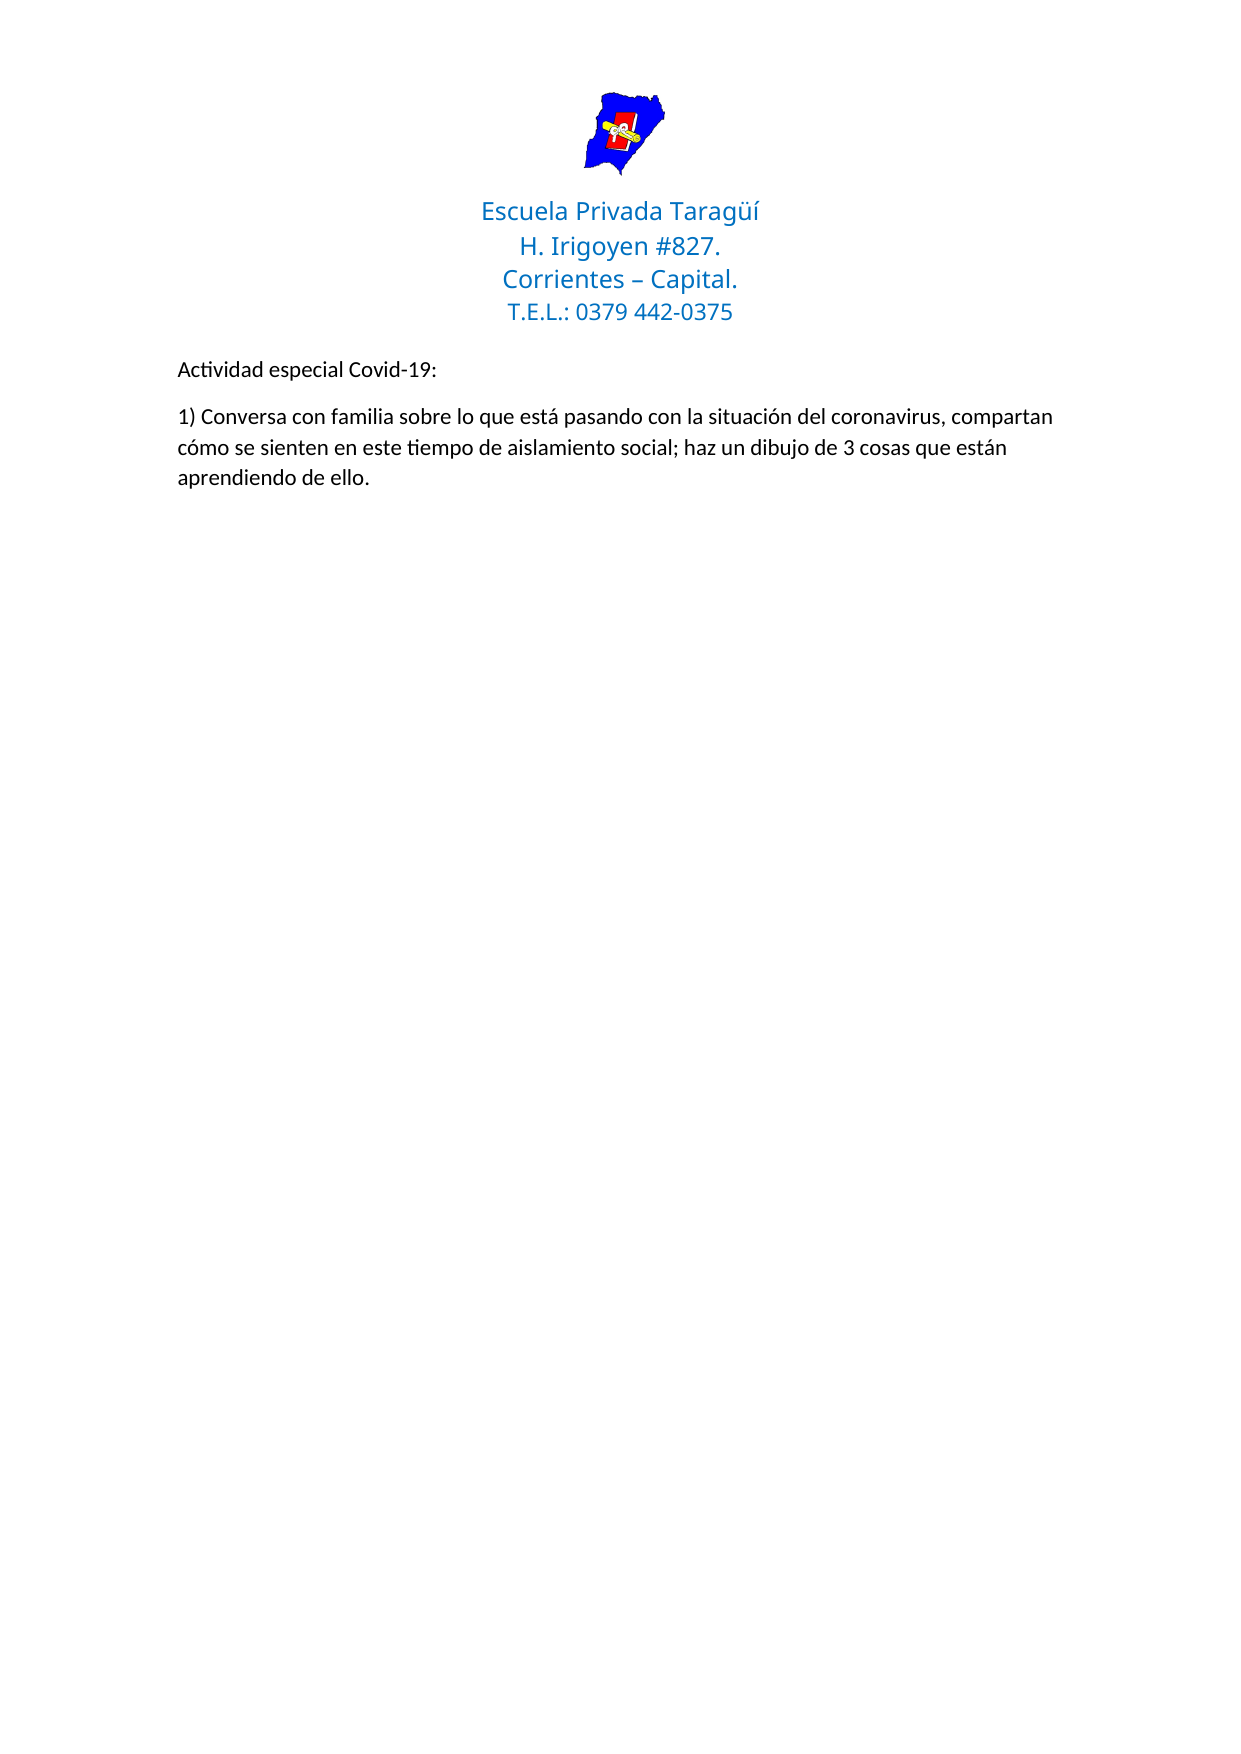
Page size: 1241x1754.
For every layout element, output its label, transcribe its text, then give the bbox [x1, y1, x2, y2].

text Actividad especial Covid-19: [177, 356, 1063, 383]
picture [543, 73, 697, 194]
text 1) Conversa con familia sobre lo que está pasando con la situación del coronavirus, compartan cómo se sienten en este tiempo de aislamiento social; haz un dibujo de 3 cosas que están aprendiendo de ello. [177, 402, 1063, 491]
